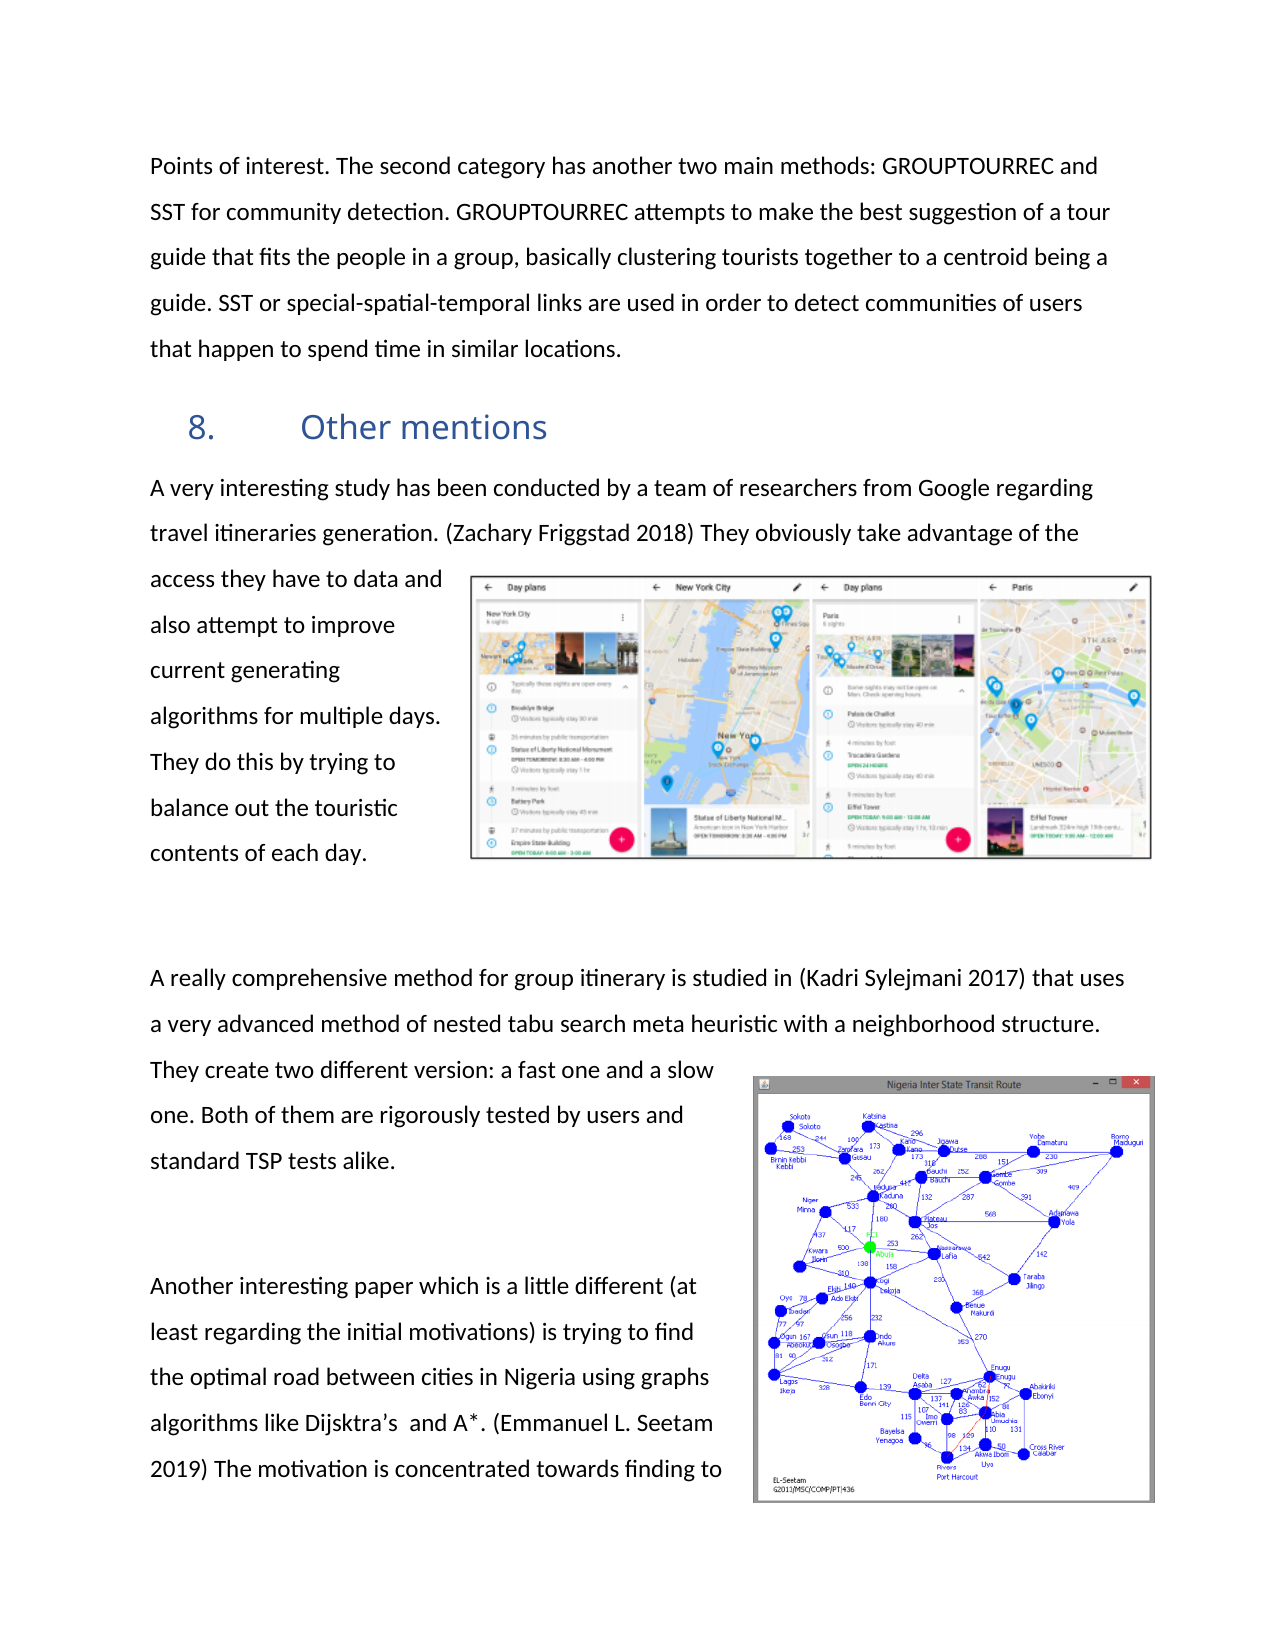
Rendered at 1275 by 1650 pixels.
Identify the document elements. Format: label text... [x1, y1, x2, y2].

text A really comprehensive method for group itinerary is studied in that uses a very advanced method of nested tabu search meta heuristic with a neighborhood structure. They create two different version: a fast one and a slow one. Both of them are rigorously tested by users and standard TSP tests alike. [150, 962, 1125, 1130]
text Another interesting paper which is a little different (at least regarding the initial motivations) is trying to find the optimal road between cities in Nigeria using graphs algorithms like Dijsktra’s and A*. The motivation is concentrated towards finding to most optimal route between cities in Nigeria considering how bad the roads are and how much fuel is used between any two cities with direct access. [150, 1224, 1125, 1438]
picture [462, 561, 1165, 867]
subtitle Other mentions [187, 404, 1125, 449]
